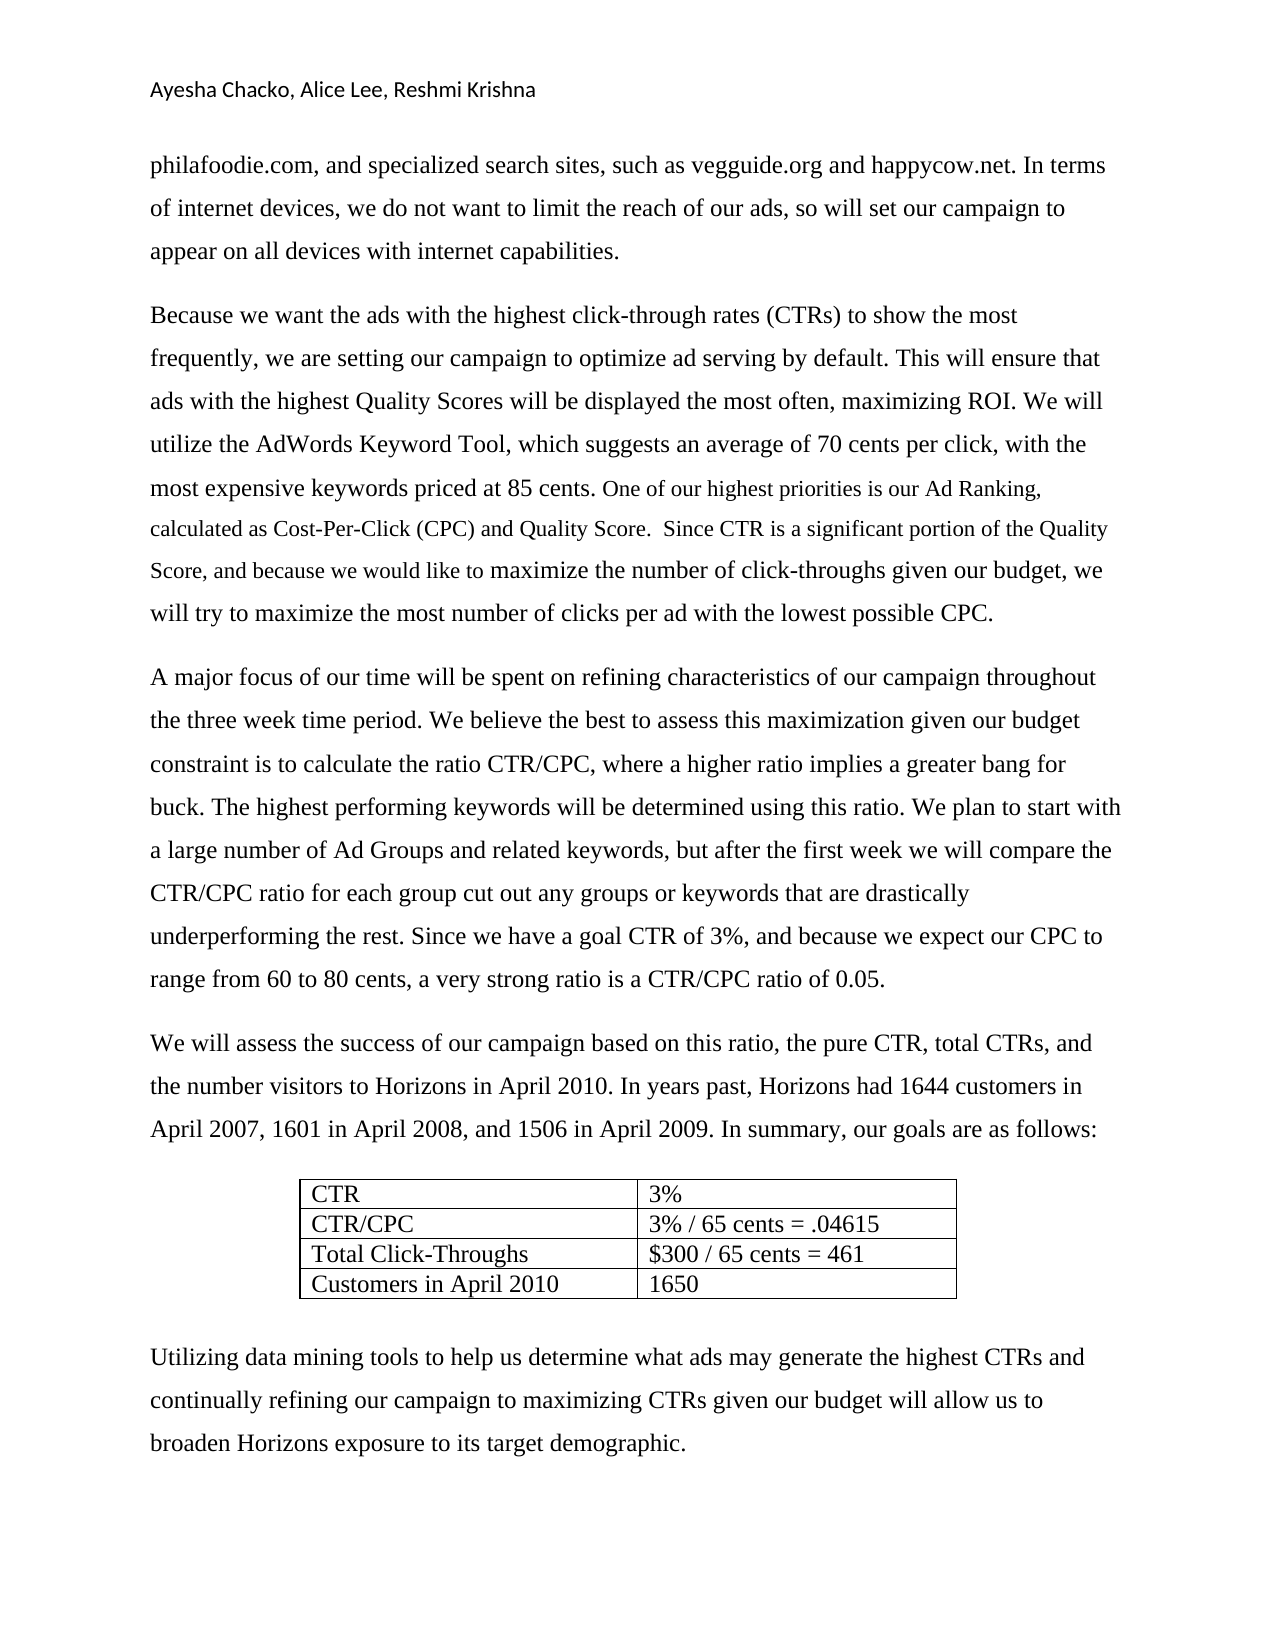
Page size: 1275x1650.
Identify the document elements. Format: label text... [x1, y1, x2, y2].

text Utilizing data mining tools to help us determine what ads may generate the highest CTRs and continually refining our campaign to maximizing CTRs given our budget will allow us to broaden Horizons exposure to its target demographic. [150, 1299, 1125, 1457]
table_cell CTR/CPC [301, 1209, 637, 1238]
text We will assess the success of our campaign based on this ratio, the pure CTR, total CTRs, and the number visitors to Horizons in April 2010. In years past, Horizons had 1644 customers in April 2007, 1601 in April 2008, and 1506 in April 2009. In summary, our goals are as follows: [150, 1028, 1125, 1143]
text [150, 150, 1125, 265]
table_cell $300 / 65 cents = 461 [638, 1239, 956, 1268]
table_cell Total Click-Throughs [301, 1239, 637, 1268]
text A major focus of our time will be spent on refining characteristics of our campaign throughout the three week time period. We believe the best to assess this maximization given our budget constraint is to calculate the ratio CTR/CPC, where a higher ratio implies a greater bang for buck. The highest performing keywords will be determined using this ratio. We plan to start with a large number of Ad Groups and related keywords, but after the first week we will compare the CTR/CPC ratio for each group cut out any groups or keywords that are drastically underperforming the rest. Since we have a goal CTR of 3%, and because we expect our CPC to range from 60 to 80 cents, a very strong ratio is a CTR/CPC ratio of 0.05. [150, 662, 1125, 993]
table_cell 1650 [638, 1269, 956, 1298]
table_header CTR [301, 1180, 637, 1208]
table_header 3% [638, 1180, 956, 1208]
table_cell 3% / 65 cents = .04615 [638, 1209, 956, 1238]
table_cell Customers in April 2010 [301, 1269, 637, 1298]
text Because we want the ads with the highest click-through rates (CTRs) to show the most frequently, we are setting our campaign to optimize ad serving by default. This will ensure that ads with the highest Quality Scores will be displayed the most often, maximizing ROI. We will utilize the AdWords Keyword Tool, which suggests an average of 70 cents per click, with the most expensive keywords priced at 85 cents. One of our highest priorities is our Ad Ranking, calculated as Cost-Per-Click (CPC) and Quality Score. Since CTR is a significant portion of the Quality Score, and because we would like to maximize the number of click-throughs given our budget, we will try to maximize the most number of clicks per ad with the lowest possible CPC. [150, 300, 1125, 627]
